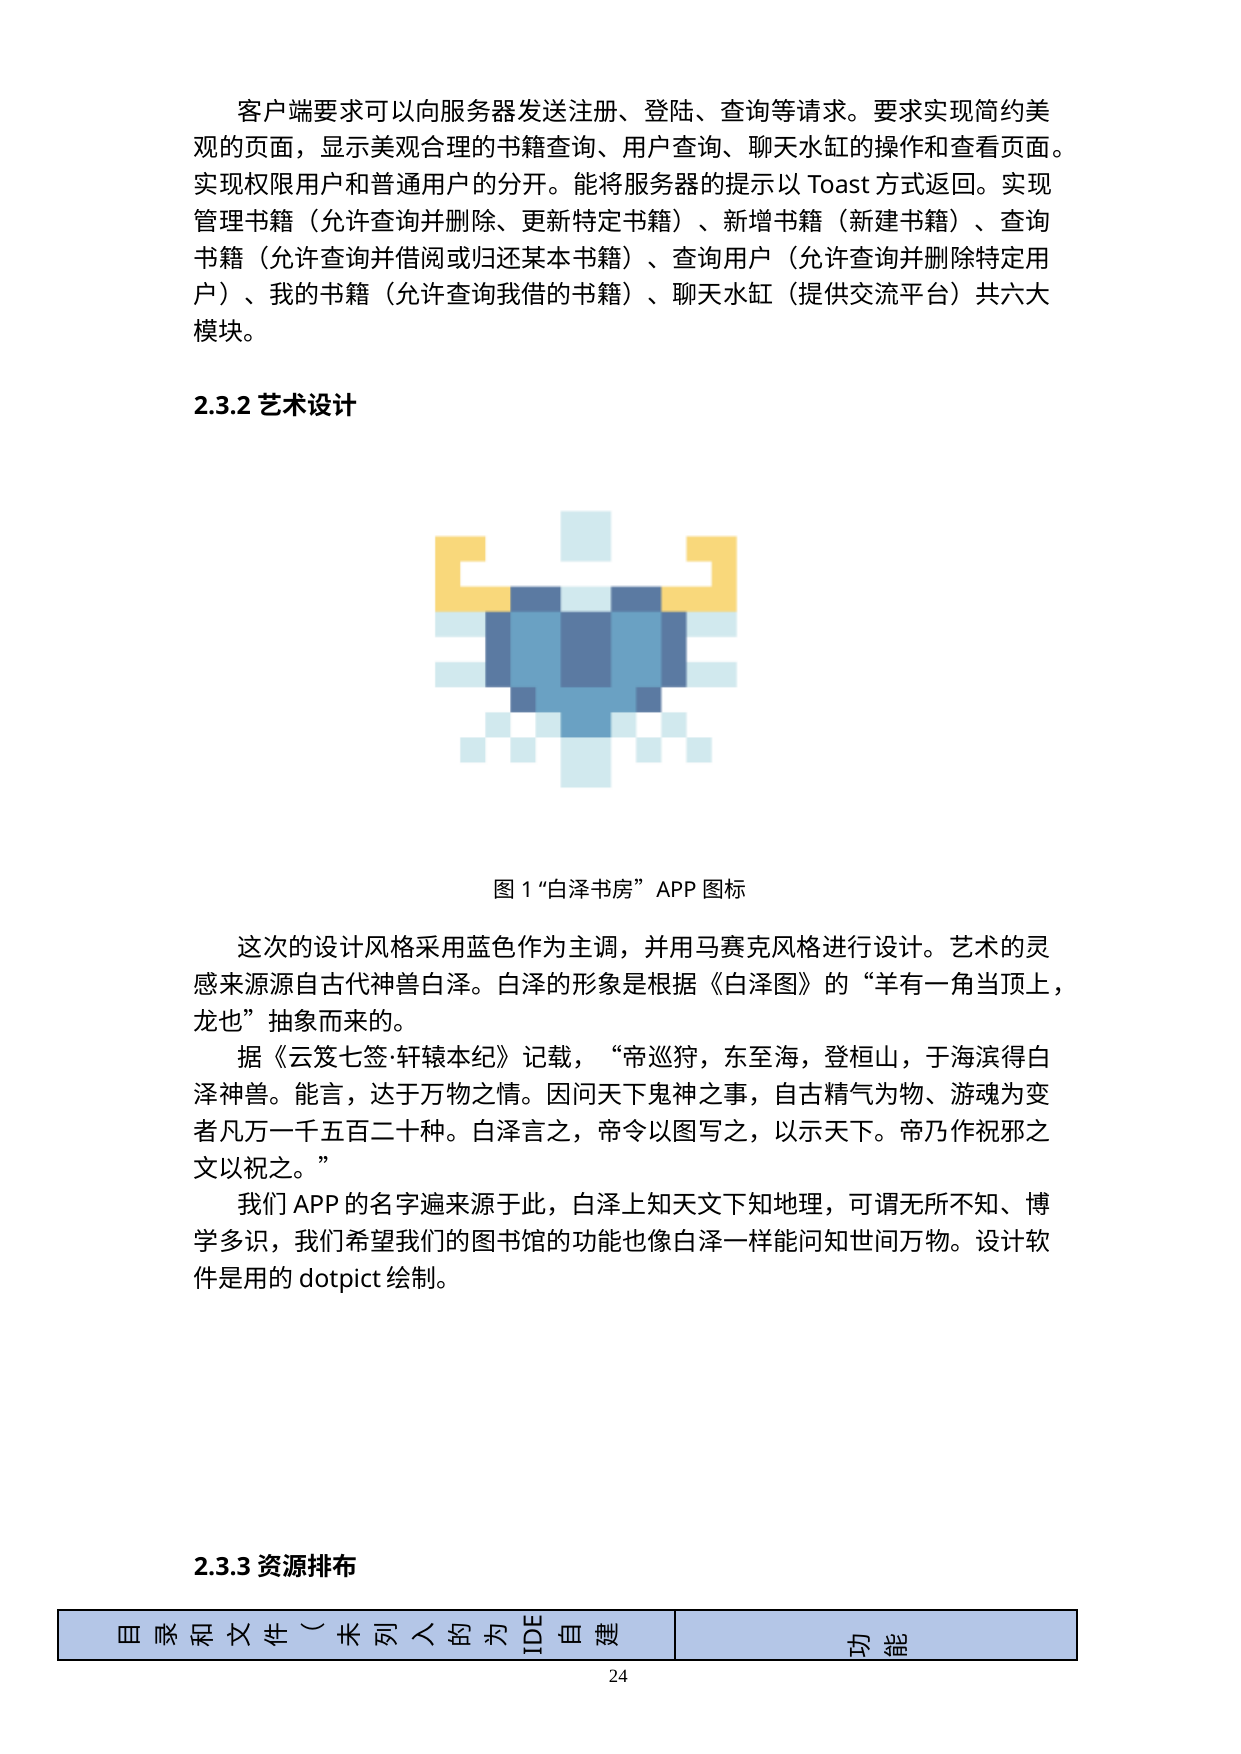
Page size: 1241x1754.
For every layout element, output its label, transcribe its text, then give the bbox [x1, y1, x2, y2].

table_header 功能 [676, 1611, 1076, 1659]
text 客户端要求可以向服务器发送注册、登陆、查询等请求。要求实现简约美观的页面，显示美观合理的书籍查询、用户查询、聊天水缸的操作和查看页面。实现权限用户和普通用户的分开。能将服务器的提示以Toast方式返回。实现管理书籍（允许查询并删除、更新特定书籍）、新增书籍（新建书籍）、查询书籍（允许查询并借阅或归还某本书籍）、查询用户（允许查询并删除特定用户）、我的书籍（允许查询我借的书籍）、聊天水缸（提供交流平台）共六大模块。 [194, 91, 1052, 348]
text 这次的设计风格采用蓝色作为主调，并用马赛克风格进行设计。艺术的灵感来源源自古代神兽白泽。白泽的形象是根据《白泽图》的“羊有一角当顶上，龙也”抽象而来的。 [194, 927, 1052, 1037]
table_header 目录和文件（未列入的为 IDE 自建文件，无需手动配置） [59, 1611, 674, 1659]
text 据《云笈七签·轩辕本纪》记载，“帝巡狩，东至海，登桓山，于海滨得白泽神兽。能言，达于万物之情。因问天下鬼神之事，自古精气为物、游魂为变者凡万一千五百二十种。白泽言之，帝令以图写之，以示天下。帝乃作祝邪之文以祝之。” [194, 1037, 1052, 1184]
picture [365, 434, 808, 877]
text 2.3.2 艺术设计 [150, 385, 1052, 422]
text 2.3.3 资源排布 [150, 1552, 1090, 1581]
text 我们APP的名字遍来源于此，白泽上知天文下知地理，可谓无所不知、博学多识，我们希望我们的图书馆的功能也像白泽一样能问知世间万物。设计软件是用的dotpict绘制。 [194, 1184, 1052, 1295]
